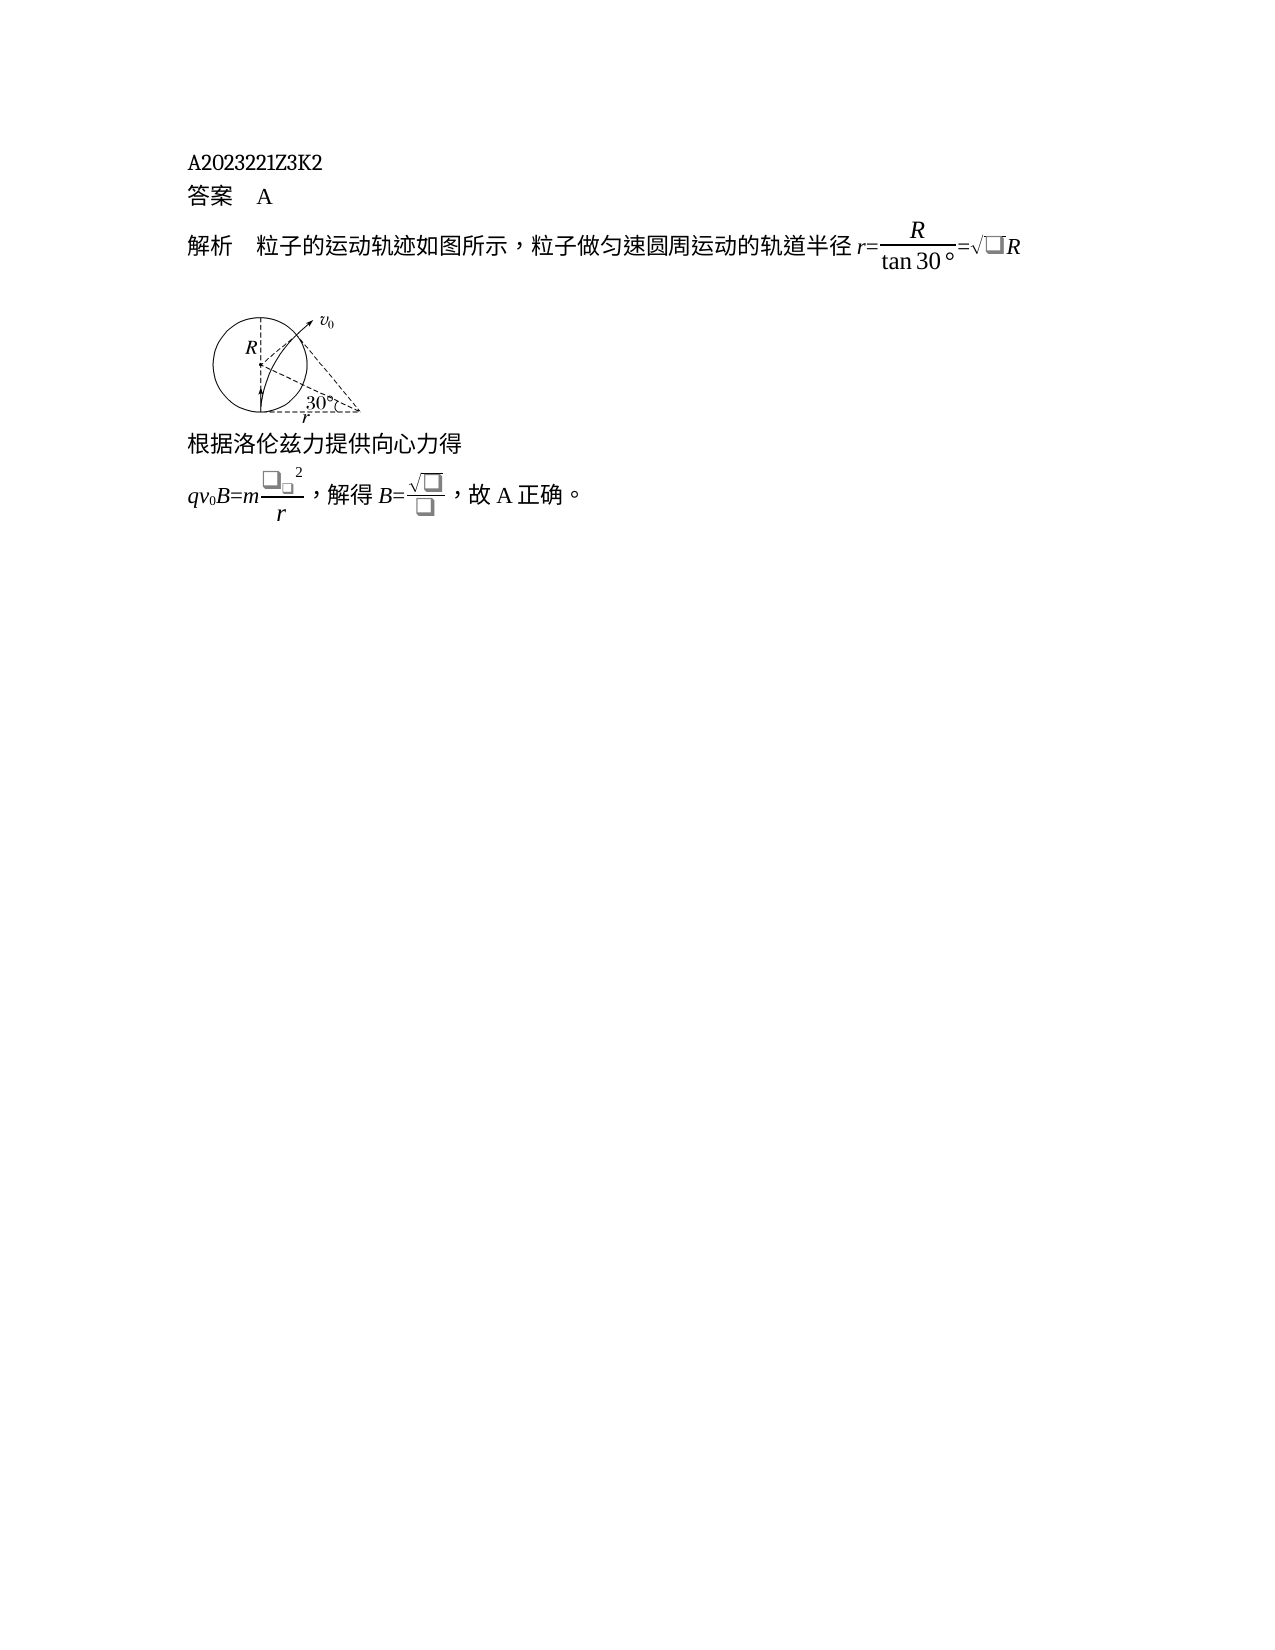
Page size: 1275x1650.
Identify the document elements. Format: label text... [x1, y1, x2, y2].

text A2023221Z3K2 [187, 150, 1087, 176]
text qv0B=m，解得B=，故A正确。 [187, 463, 1087, 526]
text 答案 A [187, 180, 1087, 211]
text 解析 粒子的运动轨迹如图所示，粒子做匀速圆周运动的轨道半径r==R [187, 216, 1087, 275]
picture [206, 310, 361, 424]
text 根据洛伦兹力提供向心力得 [187, 428, 1087, 459]
